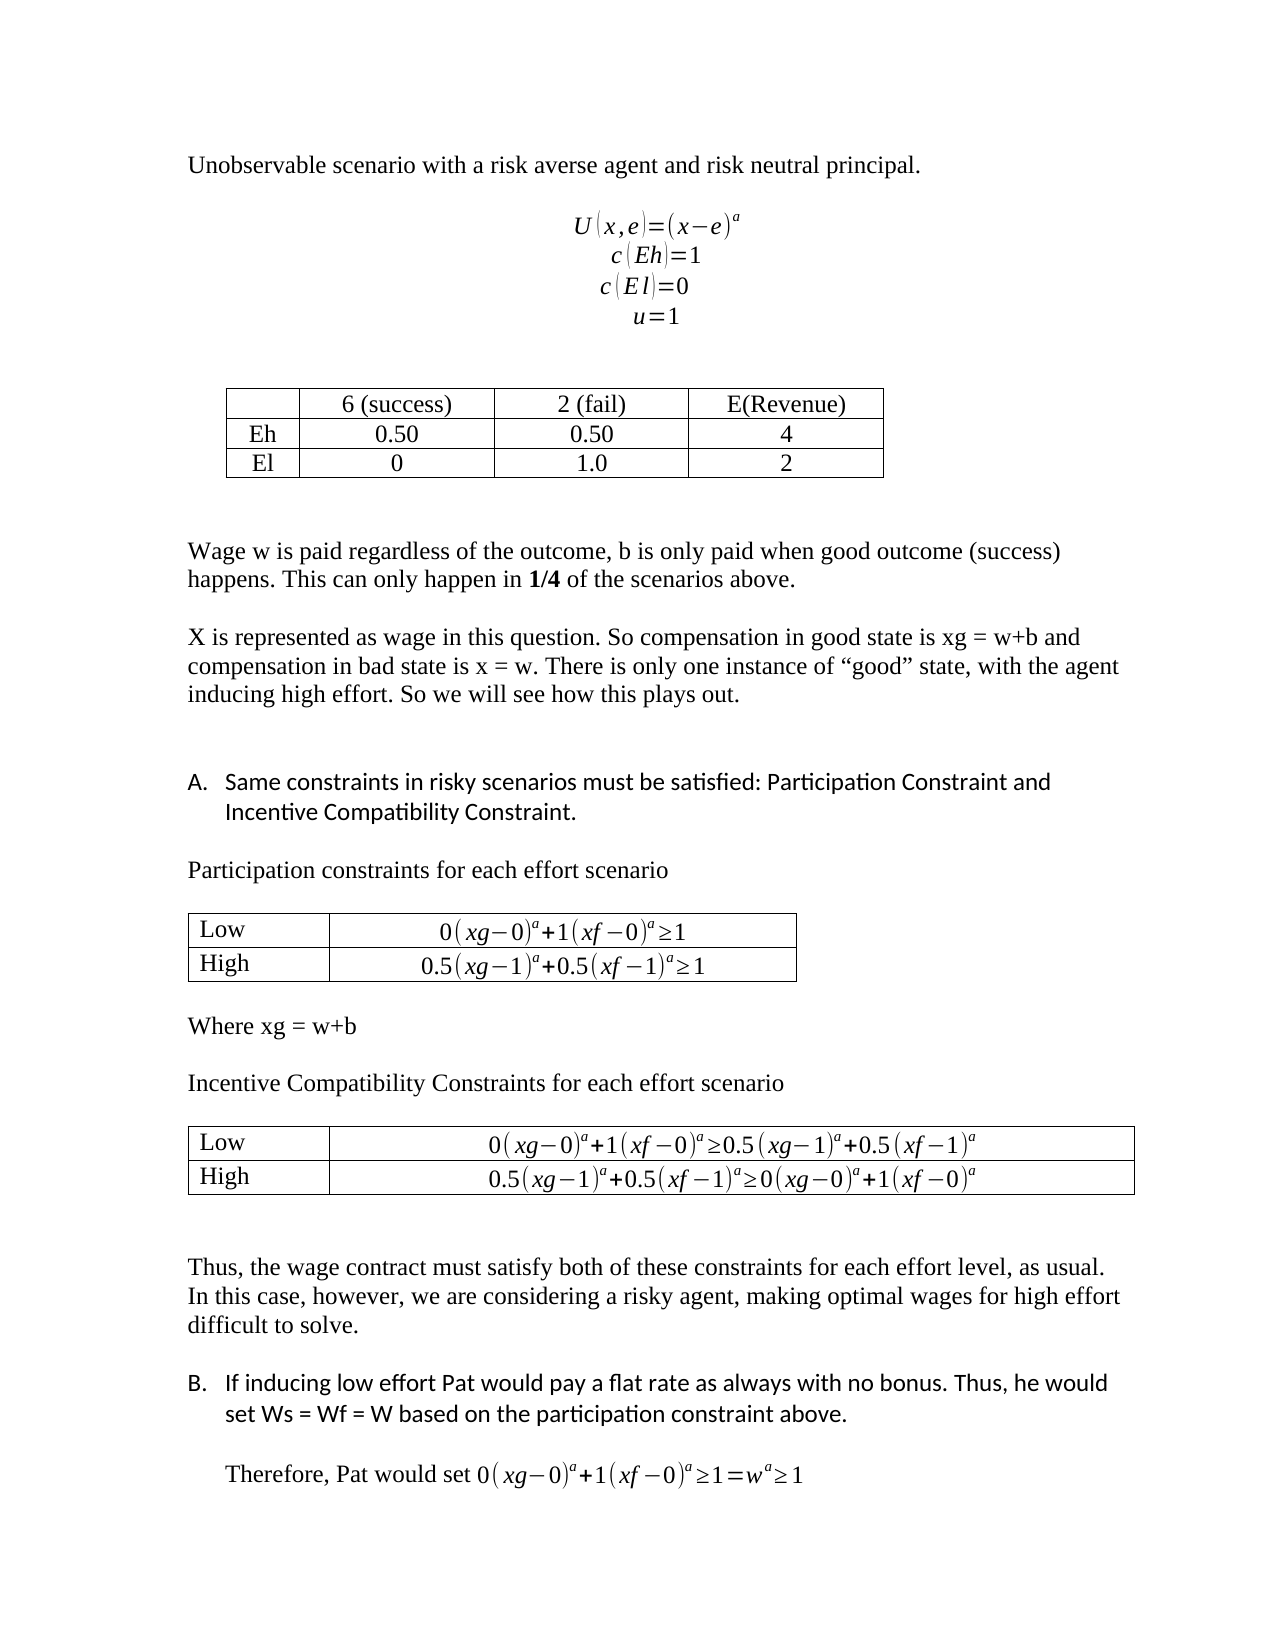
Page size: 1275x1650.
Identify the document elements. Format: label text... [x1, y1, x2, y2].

table_cell 0.50 [300, 419, 494, 447]
table_cell [330, 1161, 1134, 1194]
text Wage w is paid regardless of the outcome, b is only paid when good outcome (success) happens. This can only happen in 1/4 of the scenarios above. [187, 536, 1125, 593]
table_header [330, 914, 796, 947]
table_header Low [189, 1127, 329, 1160]
table_cell 2 [689, 449, 883, 477]
table_cell 0 [300, 449, 494, 477]
list Same constraints in risky scenarios must be satisfied: Participation Constraint and Incentive Compatibility Constraint. [187, 766, 1125, 827]
text Therefore, Pat would set [225, 1457, 1125, 1490]
table_header [330, 1127, 1134, 1160]
table_cell High [189, 1161, 329, 1194]
text Where xg = w+b [187, 1011, 1125, 1039]
text Participation constraints for each effort scenario [187, 856, 1125, 884]
table_header Low [189, 914, 329, 947]
text Unobservable scenario with a risk averse agent and risk neutral principal. [187, 150, 1125, 179]
table_cell 1.0 [495, 449, 688, 477]
table_header 6 (success) [300, 389, 494, 418]
table_cell Eh [227, 419, 299, 447]
list If inducing low effort Pat would pay a flat rate as always with no bonus. Thus, he would set Ws = Wf = W based on the participation constraint above. [187, 1367, 1125, 1428]
table_cell 0.50 [495, 419, 688, 447]
text Thus, the wage contract must satisfy both of these constraints for each effort level, as usual. In this case, however, we are considering a risky agent, making optimal wages for high effort difficult to solve. [187, 1252, 1125, 1338]
text Incentive Compatibility Constraints for each effort scenario [187, 1068, 1125, 1097]
table_header 2 (fail) [495, 389, 688, 418]
table_cell High [189, 948, 329, 981]
table_header [227, 389, 299, 418]
text X is represented as wage in this question. So compensation in good state is xg = w+b and compensation in bad state is x = w. There is only one instance of “good” state, with the agent inducing high effort. So we will see how this plays out. [187, 622, 1125, 708]
table_cell [330, 948, 796, 981]
table_cell El [227, 449, 299, 477]
table_cell 4 [689, 419, 883, 447]
table_header E(Revenue) [689, 389, 883, 418]
